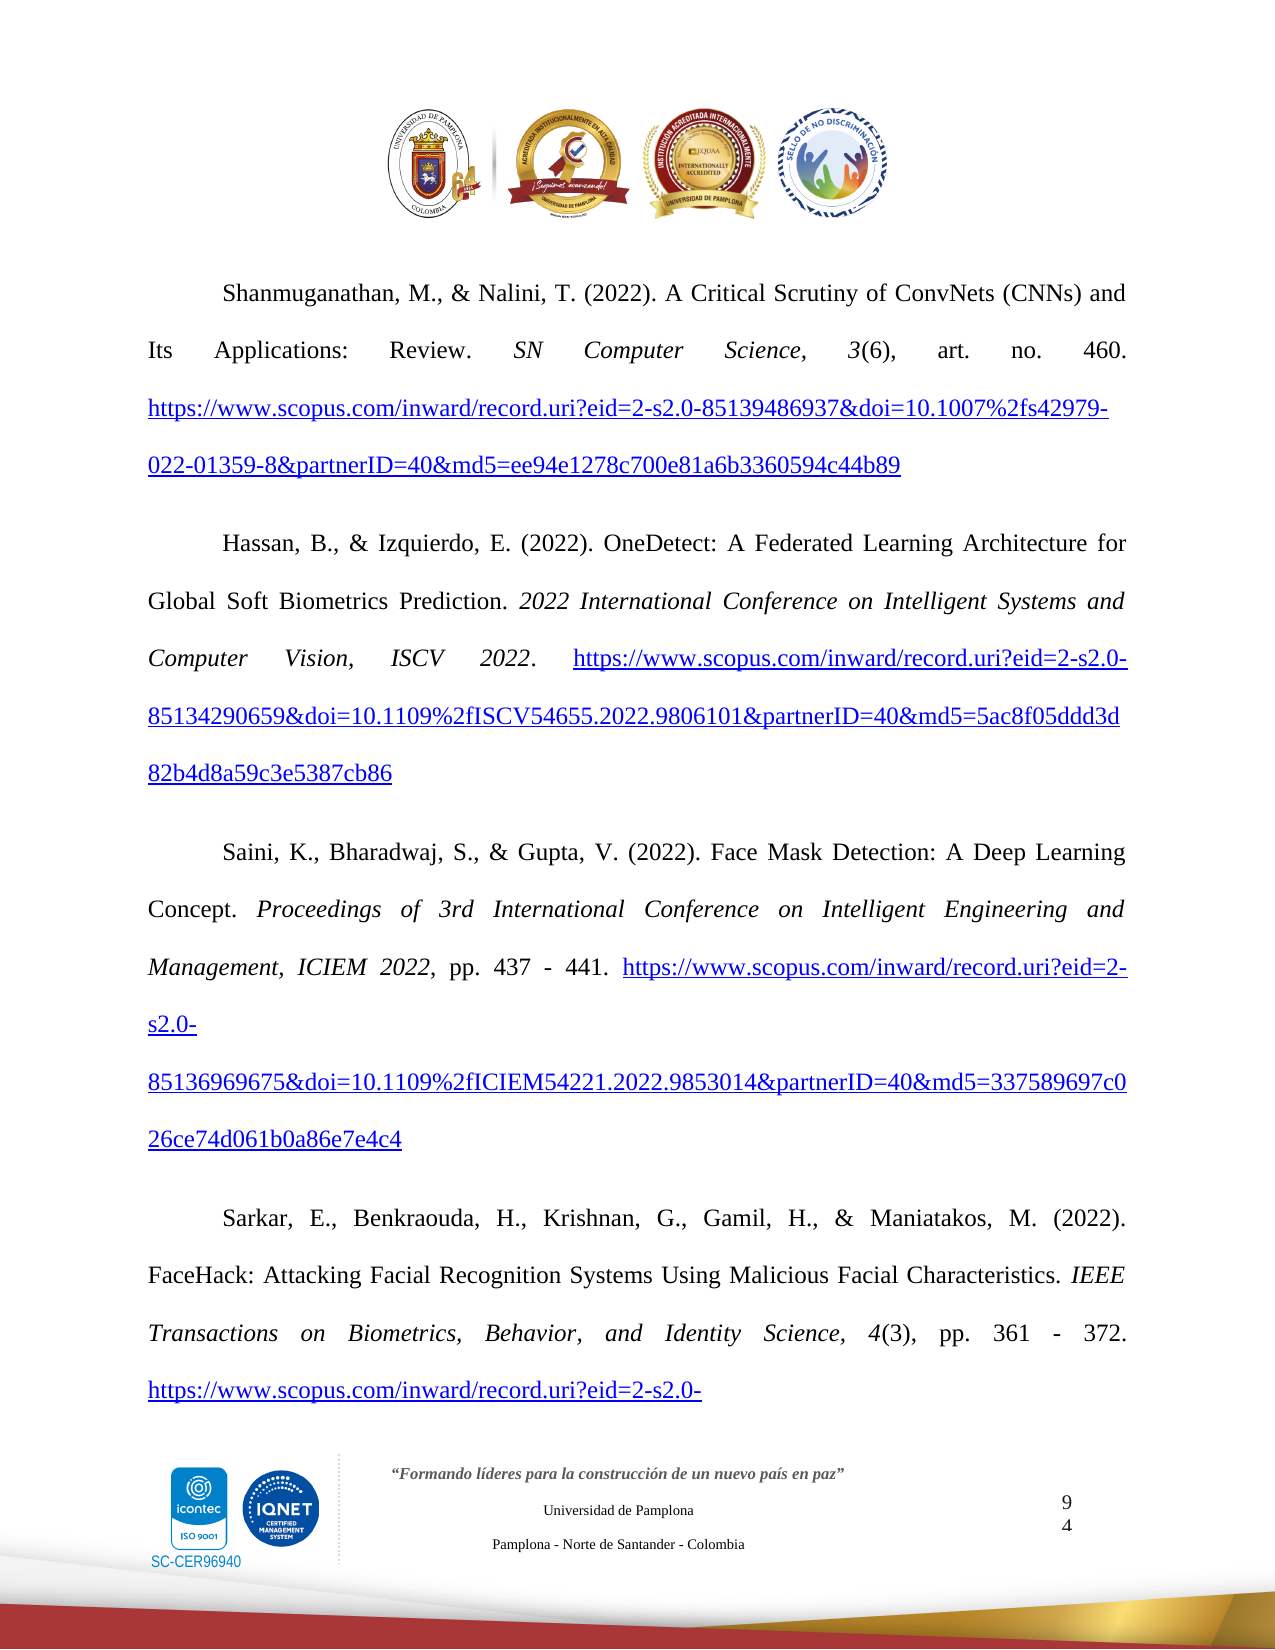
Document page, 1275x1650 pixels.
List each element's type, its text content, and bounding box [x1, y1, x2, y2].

picture [0, 1464, 1275, 1649]
text Shanmuganathan, M., & Nalini, T. (2022). A Critical Scrutiny of ConvNets (CNNs) and Its Applications: Review. SN Computer Science, 3(6), art. no. 460. https://www.scopus.com/inward/record.uri?eid=2-s2.0-85139486937&doi=10.1007%2fs42979-022-01359-8&partnerID=40&md5=ee94e1278c700e81a6b3360594c44b89 [148, 278, 1127, 479]
picture [383, 98, 892, 229]
text Hassan, B., & Izquierdo, E. (2022). OneDetect: A Federated Learning Architecture for Global Soft Biometrics Prediction. 2022 International Conference on Intelligent Systems and Computer Vision, ISCV 2022. https://www.scopus.com/inward/record.uri?eid=2-s2.0-85134290659&doi=10.1109%2fISCV54655.2022.9806101&partnerID=40&md5=5ac8f05ddd3d82b4d8a59c3e5387cb86 [148, 528, 1127, 787]
text Saini, K., Bharadwaj, S., & Gupta, V. (2022). Face Mask Detection: A Deep Learning Concept. Proceedings of 3rd International Conference on Intelligent Engineering and Management, ICIEM 2022, pp. 437 - 441. https://www.scopus.com/inward/record.uri?eid=2-s2.0-85136969675&doi=10.1109%2fICIEM54221.2022.9853014&partnerID=40&md5=337589697c026ce74d061b0a86e7e4c4 [148, 837, 1127, 1092]
text Saini, K., Bharadwaj, S., & Gupta, V. (2022). Face Mask Detection: A Deep Learning Concept. Proceedings of 3rd International Conference on Intelligent Engineering and Management, ICIEM 2022, pp. 437 - 441. https://www.scopus.com/inward/record.uri?eid=2-s2.0-85136969675&doi=10.1109%2fICIEM54221.2022.9853014&partnerID=40&md5=337589697c026ce74d061b0a86e7e4c4 [148, 1093, 1127, 1153]
